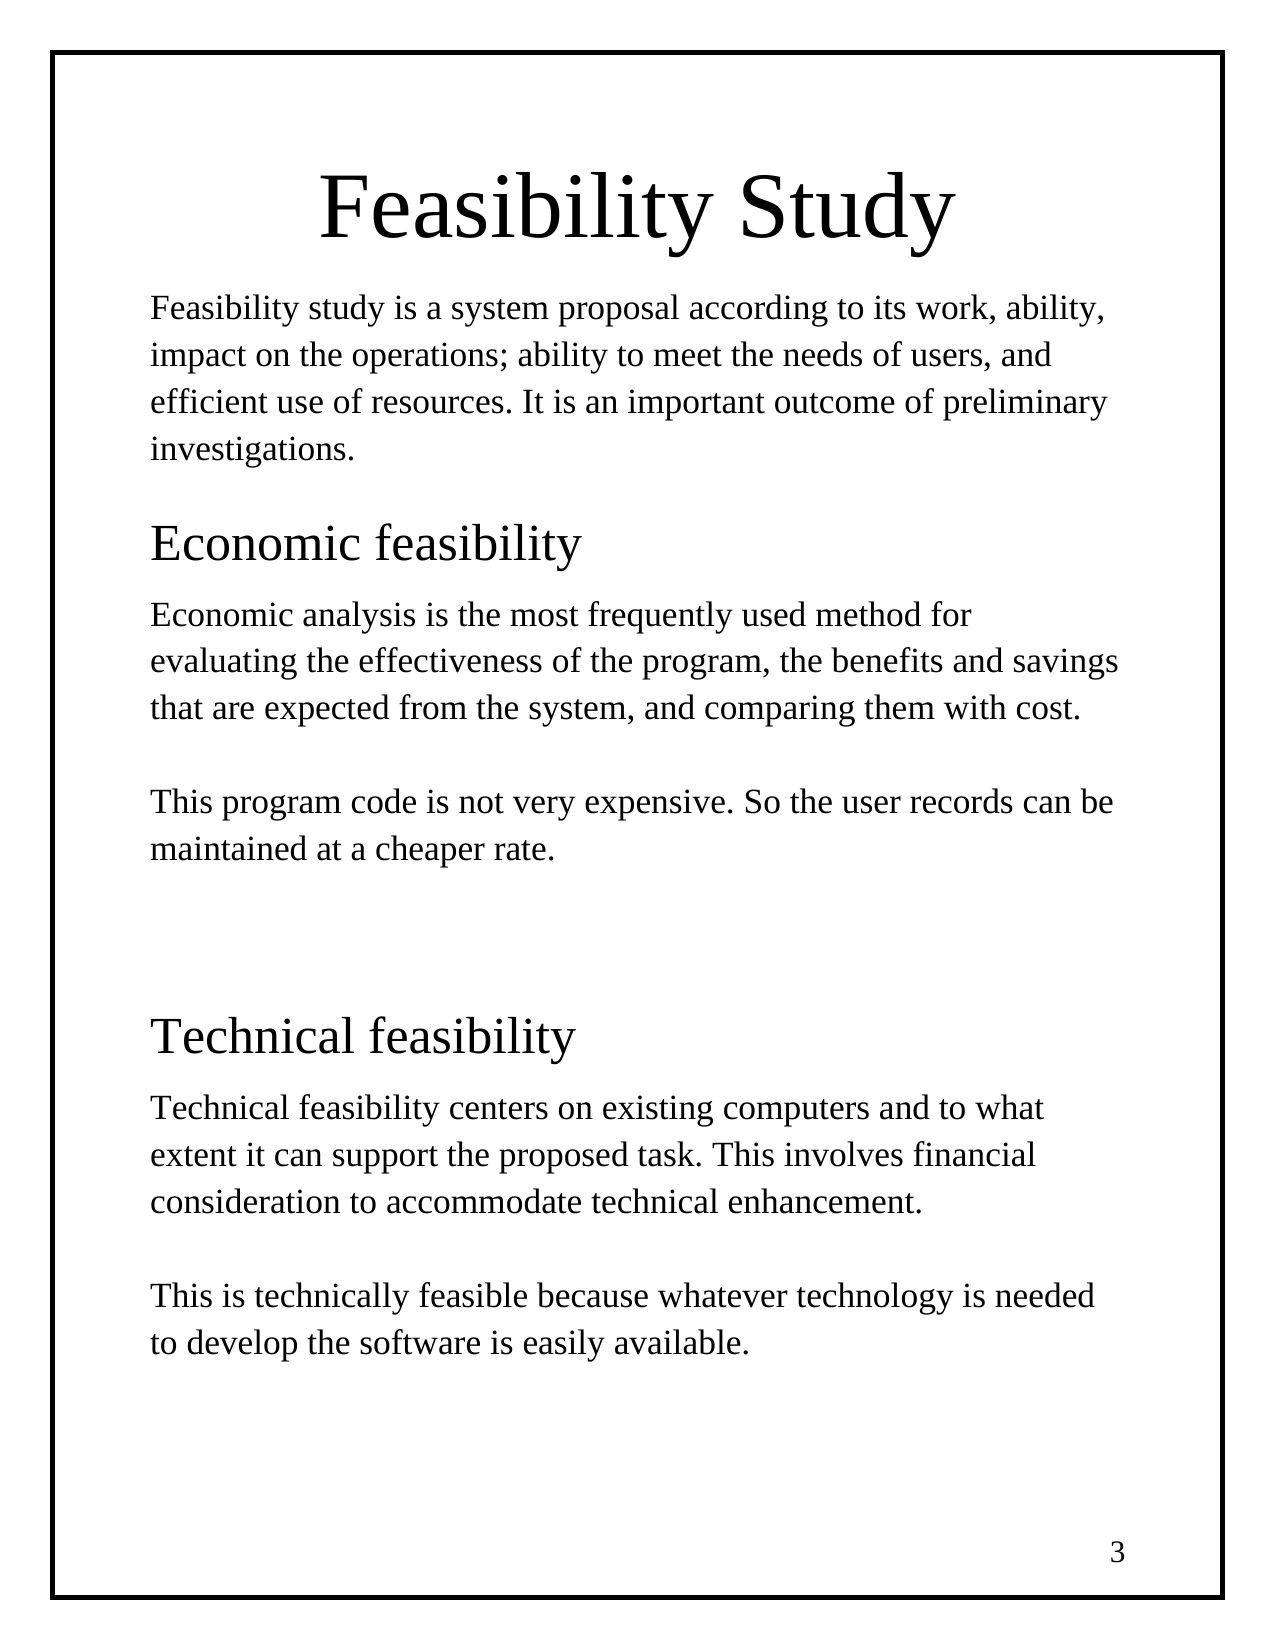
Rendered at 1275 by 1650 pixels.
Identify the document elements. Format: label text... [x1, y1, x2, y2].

text Economic analysis is the most frequently used method for evaluating the effectiveness of the program, the benefits and savings that are expected from the system, and comparing them with cost. [150, 593, 1125, 727]
text This program code is not very expensive. So the user records can be maintained at a cheaper rate. [150, 780, 1125, 868]
subtitle Feasibility Study [150, 150, 1125, 258]
text Feasibility study is a system proposal according to its work, ability, impact on the operations; ability to meet the needs of users, and efficient use of resources. It is an important outcome of preliminary investigations. [150, 286, 1125, 468]
subtitle Economic feasibility [150, 511, 1125, 571]
text This is technically feasible because whatever technology is needed to develop the software is easily available. [150, 1274, 1125, 1362]
text Technical feasibility centers on existing computers and to what extent it can support the proposed task. This involves financial consideration to accommodate technical enhancement. [150, 1087, 1125, 1221]
subtitle Technical feasibility [150, 1005, 1125, 1065]
